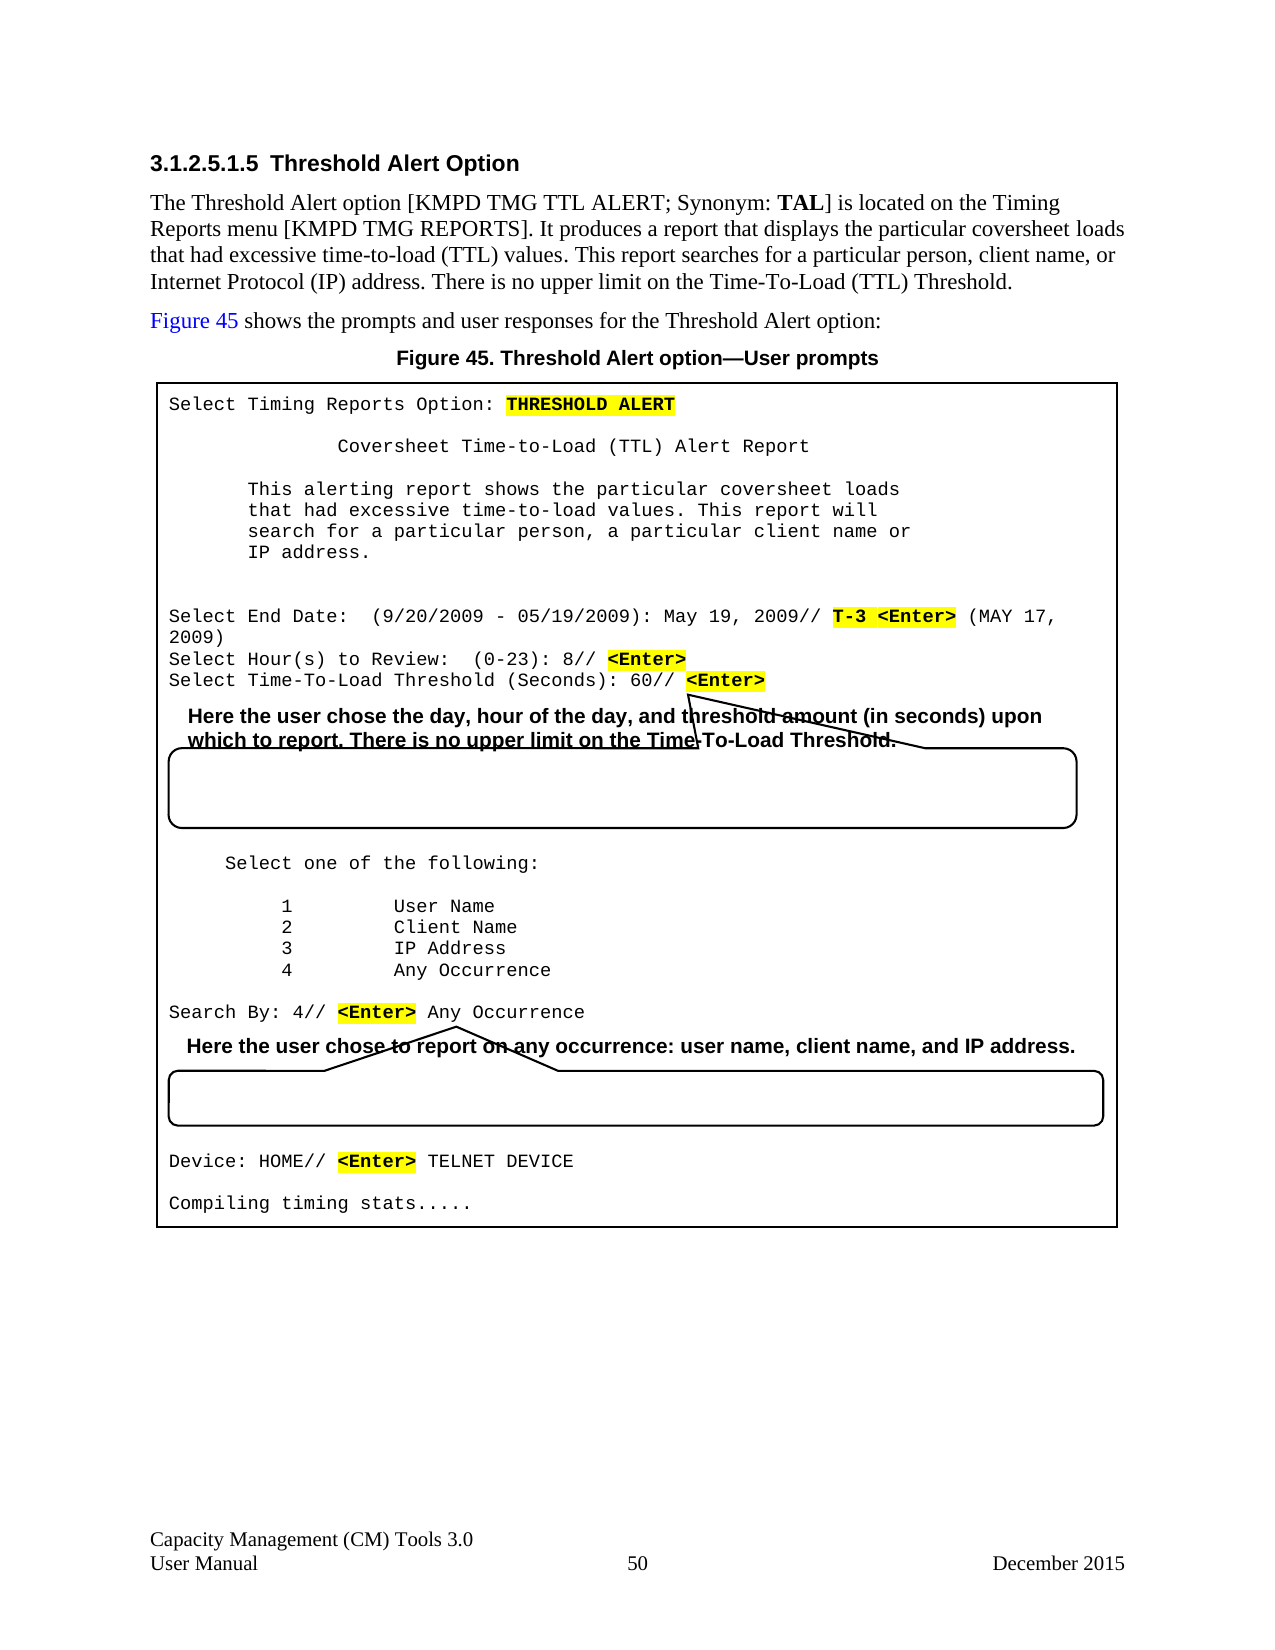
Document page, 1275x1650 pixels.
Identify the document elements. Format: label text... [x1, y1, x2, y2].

text Coversheet Time-to-Load (TTL) Alert Report [158, 424, 1116, 458]
text Figure 45. Threshold Alert option—User prompts [150, 346, 1125, 369]
text This alerting report shows the particular coversheet loads [158, 467, 1116, 488]
text 2 Client Name [158, 905, 1116, 927]
text that had excessive time-to-load values. This report will [158, 488, 1116, 509]
text Figure 45 shows the prompts and user responses for the Threshold Alert option: [150, 307, 1125, 333]
text The Threshold Alert option [KMPD TTL ALERT; Synonym: TAL] is located on the Timing Reports menu [KMPD REPORTS]. It produces a report that displays the particular coversheet loads that had excessive time-to-load (TTL) values. This report searches for a particular person, client name, or Internet Protocol (IP) address. There is no upper limit on the Time-To-Load (TTL) Threshold. [150, 189, 1125, 294]
text Select End Date: (9/20/2009 - 05/19/2009): May 19, 2009// T-3 <Enter> (MAY 17, 2009) [158, 594, 1116, 637]
text Select Timing Reports Option: THRESHOLD ALERT [158, 384, 1116, 416]
text IP address. [158, 531, 1116, 564]
subtitle Threshold Alert Option [150, 150, 1125, 176]
text 4 Any Occurrence [158, 948, 1116, 982]
text Select Time-To-Load Threshold (Seconds): 60// <Enter> [158, 658, 1116, 692]
text 1 User Name [158, 884, 1116, 905]
text Select Hour(s) to Review: (0-23): 8// <Enter> [158, 637, 1116, 658]
text Select one of the following: [158, 842, 1116, 875]
text Compiling timing stats..... [158, 1182, 1116, 1226]
text Device: HOME// <Enter> TELNET DEVICE [158, 1139, 1116, 1173]
text 3 IP Address [158, 927, 1116, 948]
text search for a particular person, a particular client name or [158, 509, 1116, 531]
text Search By: 4// <Enter> Any Occurrence [158, 990, 1116, 1024]
